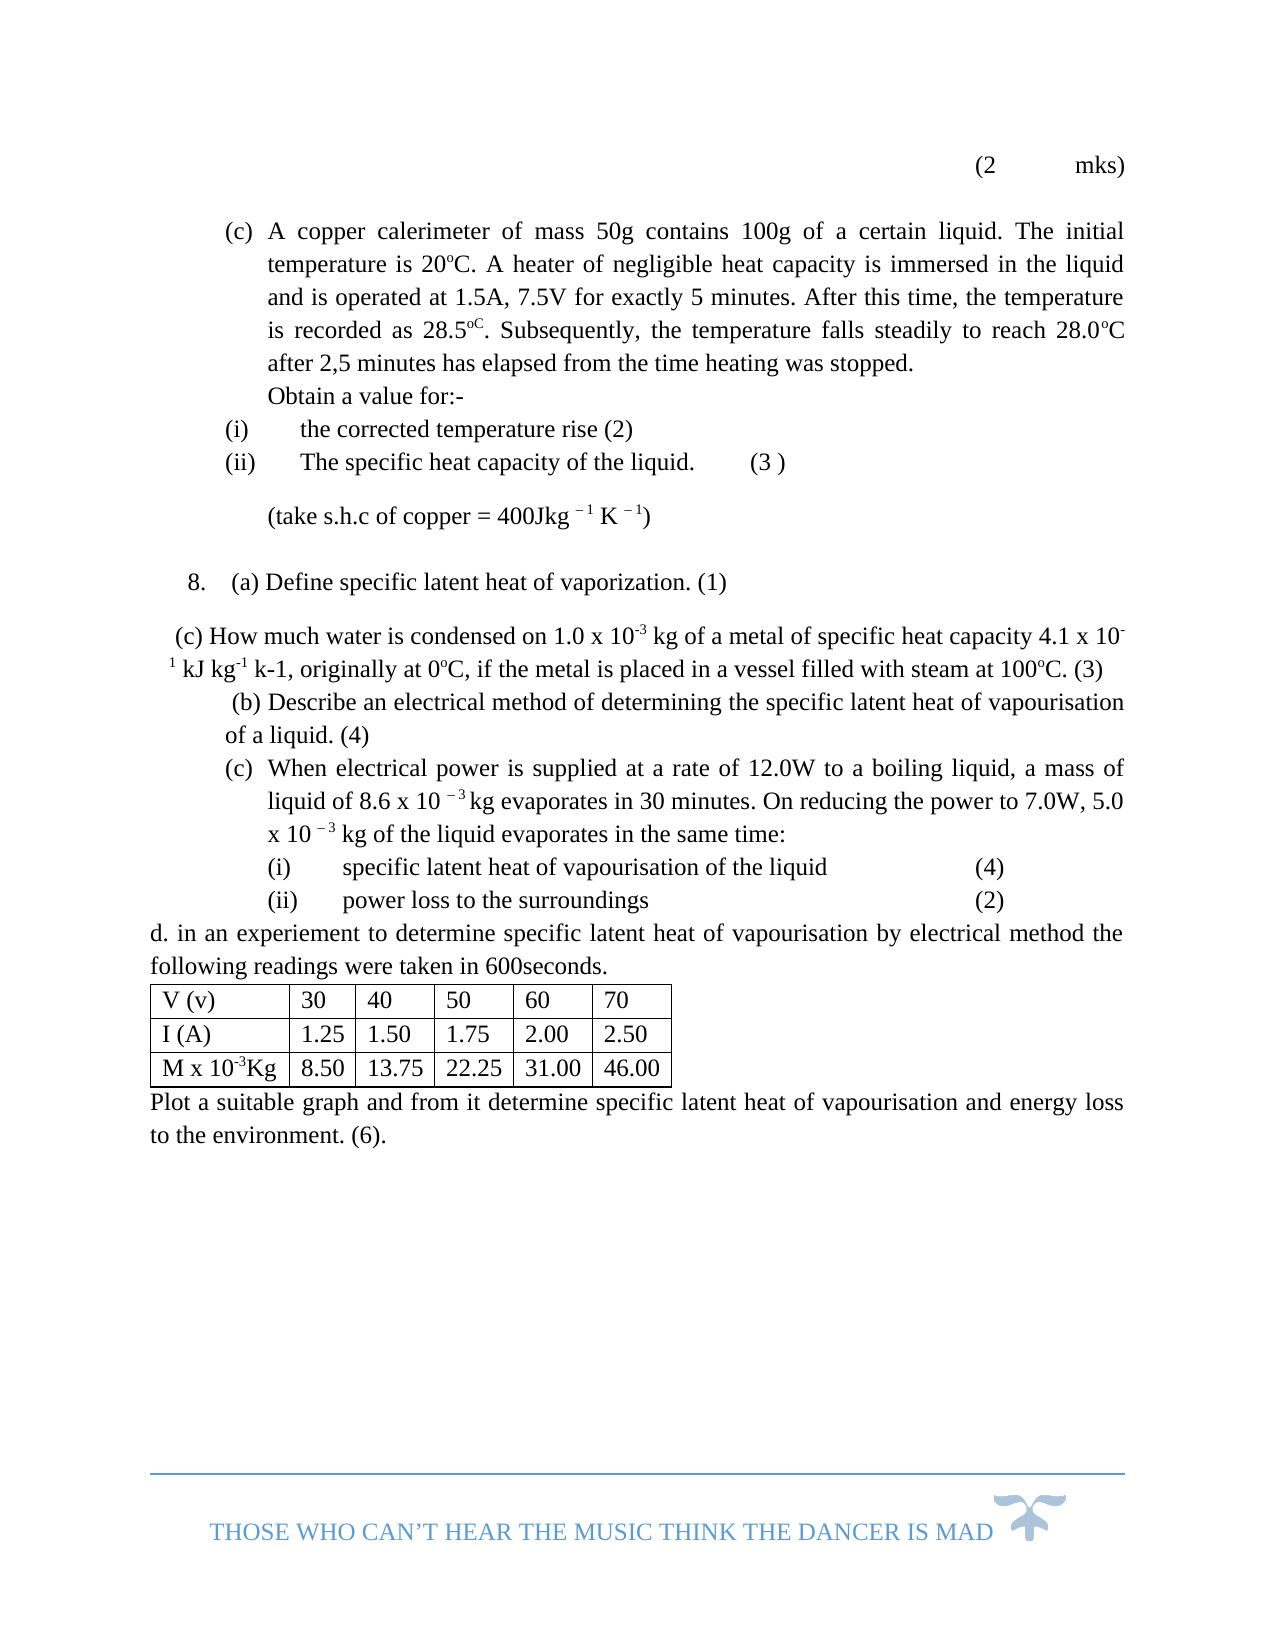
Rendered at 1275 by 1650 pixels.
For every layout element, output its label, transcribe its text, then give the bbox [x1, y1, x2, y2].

list specific latent heat of vapourisation of the liquid (4) [267, 852, 1125, 881]
text (b) Describe an electrical method of determining the specific latent heat of vapourisation of a liquid. (4) [225, 687, 1125, 749]
table_cell 1.25 [290, 1019, 355, 1052]
table_header 30 [290, 985, 355, 1018]
text Obtain a value for:- [267, 381, 1125, 410]
list the corrected temperature rise (2) [225, 414, 1125, 443]
table_cell 8.50 [290, 1053, 355, 1086]
table_cell M x 10-3Kg [151, 1053, 289, 1086]
table_cell 1.50 [356, 1019, 434, 1052]
text (c) How much water is condensed on 1.0 x 10-3 kg of a metal of specific heat capacity 4.1 x 10-1 kJ kg-1 k-1, originally at 0oC, if the metal is placed in a vessel filled with steam at 100oC. (3) [169, 621, 1125, 683]
table_header 50 [435, 985, 513, 1018]
text (2 mks) [187, 150, 1125, 212]
table_cell 46.00 [593, 1053, 671, 1086]
text Plot a suitable graph and from it determine specific latent heat of vapourisation and energy loss to the environment. (6). [150, 1087, 1125, 1149]
table_cell 31.00 [514, 1053, 592, 1086]
table_cell 2.50 [593, 1019, 671, 1052]
table_header 70 [593, 985, 671, 1018]
table_cell 22.25 [435, 1053, 513, 1086]
text d. in an experiement to determine specific latent heat of vapourisation by electrical method the following readings were taken in 600seconds. [150, 918, 1125, 980]
list The specific heat capacity of the liquid. (3 ) [225, 447, 1125, 476]
table_cell 1.75 [435, 1019, 513, 1052]
table_header 40 [356, 985, 434, 1018]
table_cell 13.75 [356, 1053, 434, 1086]
list A copper calerimeter of mass 50g contains 100g of a certain liquid. The initial temperature is 20oC. A heater of negligible heat capacity is immersed in the liquid and is operated at 1.5A, 7.5V for exactly 5 minutes. After this time, the temperature is recorded as 28.5oC. Subsequently, the temperature falls steadily to reach 28.0oC after 2,5 minutes has elapsed from the time heating was stopped. [225, 216, 1125, 377]
list (a) Define specific latent heat of vaporization. (1) [187, 567, 1125, 596]
table_cell 2.00 [514, 1019, 592, 1052]
list power loss to the surroundings (2) [267, 885, 1125, 914]
table_header V (v) [151, 985, 289, 1018]
table_header 60 [514, 985, 592, 1018]
list When electrical power is supplied at a rate of 12.0W to a boiling liquid, a mass of liquid of 8.6 x 10 – 3 kg evaporates in 30 minutes. On reducing the power to 7.0W, 5.0 x 10 – 3 kg of the liquid evaporates in the same time: [225, 753, 1125, 848]
text (take s.h.c of copper = 400Jkg – 1 K – 1) [267, 501, 1125, 530]
table_cell I (A) [151, 1019, 289, 1052]
